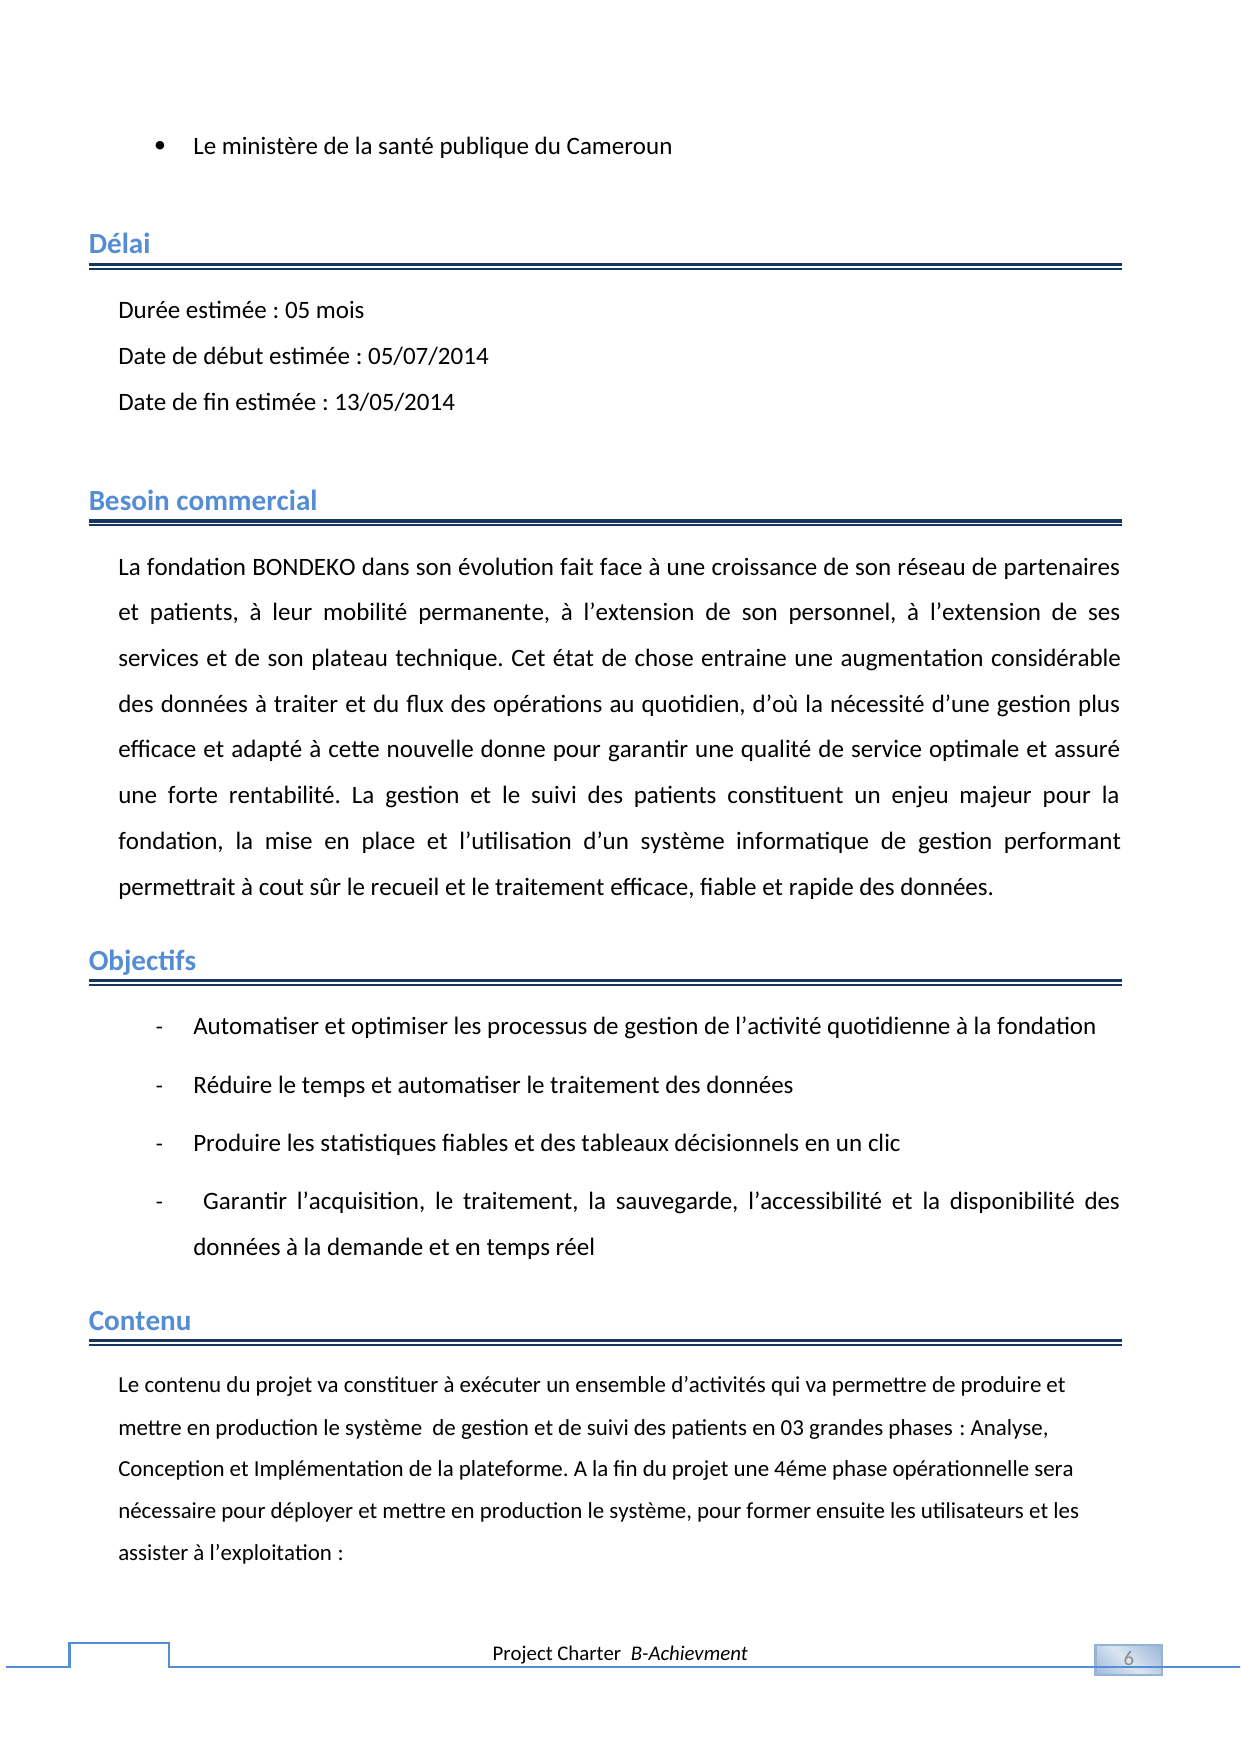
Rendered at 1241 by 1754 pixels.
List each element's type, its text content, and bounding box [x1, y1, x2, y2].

list Réduire le temps et automatiser le traitement des données [156, 1069, 1122, 1099]
text Délai [88, 226, 1122, 269]
text La fondation BONDEKO dans son évolution fait face à une croissance de son réseau de partenaires et patients, à leur mobilité permanente, à l’extension de son personnel, à l’extension de ses services et de son plateau technique. Cet état de chose entraine une augmentation considérable des données à traiter et du flux des opérations au quotidien, d’où la nécessité d’une gestion plus efficace et adapté à cette nouvelle donne pour garantir une qualité de service optimale et assuré une forte rentabilité. La gestion et le suivi des patients constituent un enjeu majeur pour la fondation, la mise en place et l’utilisation d’un système informatique de gestion performant permettrait à cout sûr le recueil et le traitement efficace, fiable et rapide des données. [118, 551, 1122, 901]
text Besoin commercial [88, 482, 1122, 526]
text Le contenu du projet va constituer à exécuter un ensemble d’activités qui va permettre de produire et mettre en production le système de gestion et de suivi des patients en 03 grandes phases : Analyse, Conception et Implémentation de la plateforme. A la fin du projet une 4éme phase opérationnelle sera nécessaire pour déployer et mettre en production le système, pour former ensuite les utilisateurs et les assister à l’exploitation : [118, 1371, 1122, 1567]
text Date de début estimée : 05/07/2014 [118, 340, 1122, 371]
text Durée estimée : 05 mois [118, 294, 1122, 325]
list Automatiser et optimiser les processus de gestion de l’activité quotidienne à la fondation [156, 1011, 1122, 1041]
list Le ministère de la santé publique du Cameroun [156, 130, 1122, 160]
list Produire les statistiques fiables et des tableaux décisionnels en un clic [156, 1127, 1122, 1157]
text Date de fin estimée : 13/05/2014 [118, 386, 1122, 417]
text Objectifs [88, 942, 1122, 986]
list Garantir l’acquisition, le traitement, la sauvegarde, l’accessibilité et la disponibilité des données à la demande et en temps réel [156, 1185, 1122, 1261]
text Contenu [88, 1302, 1122, 1346]
